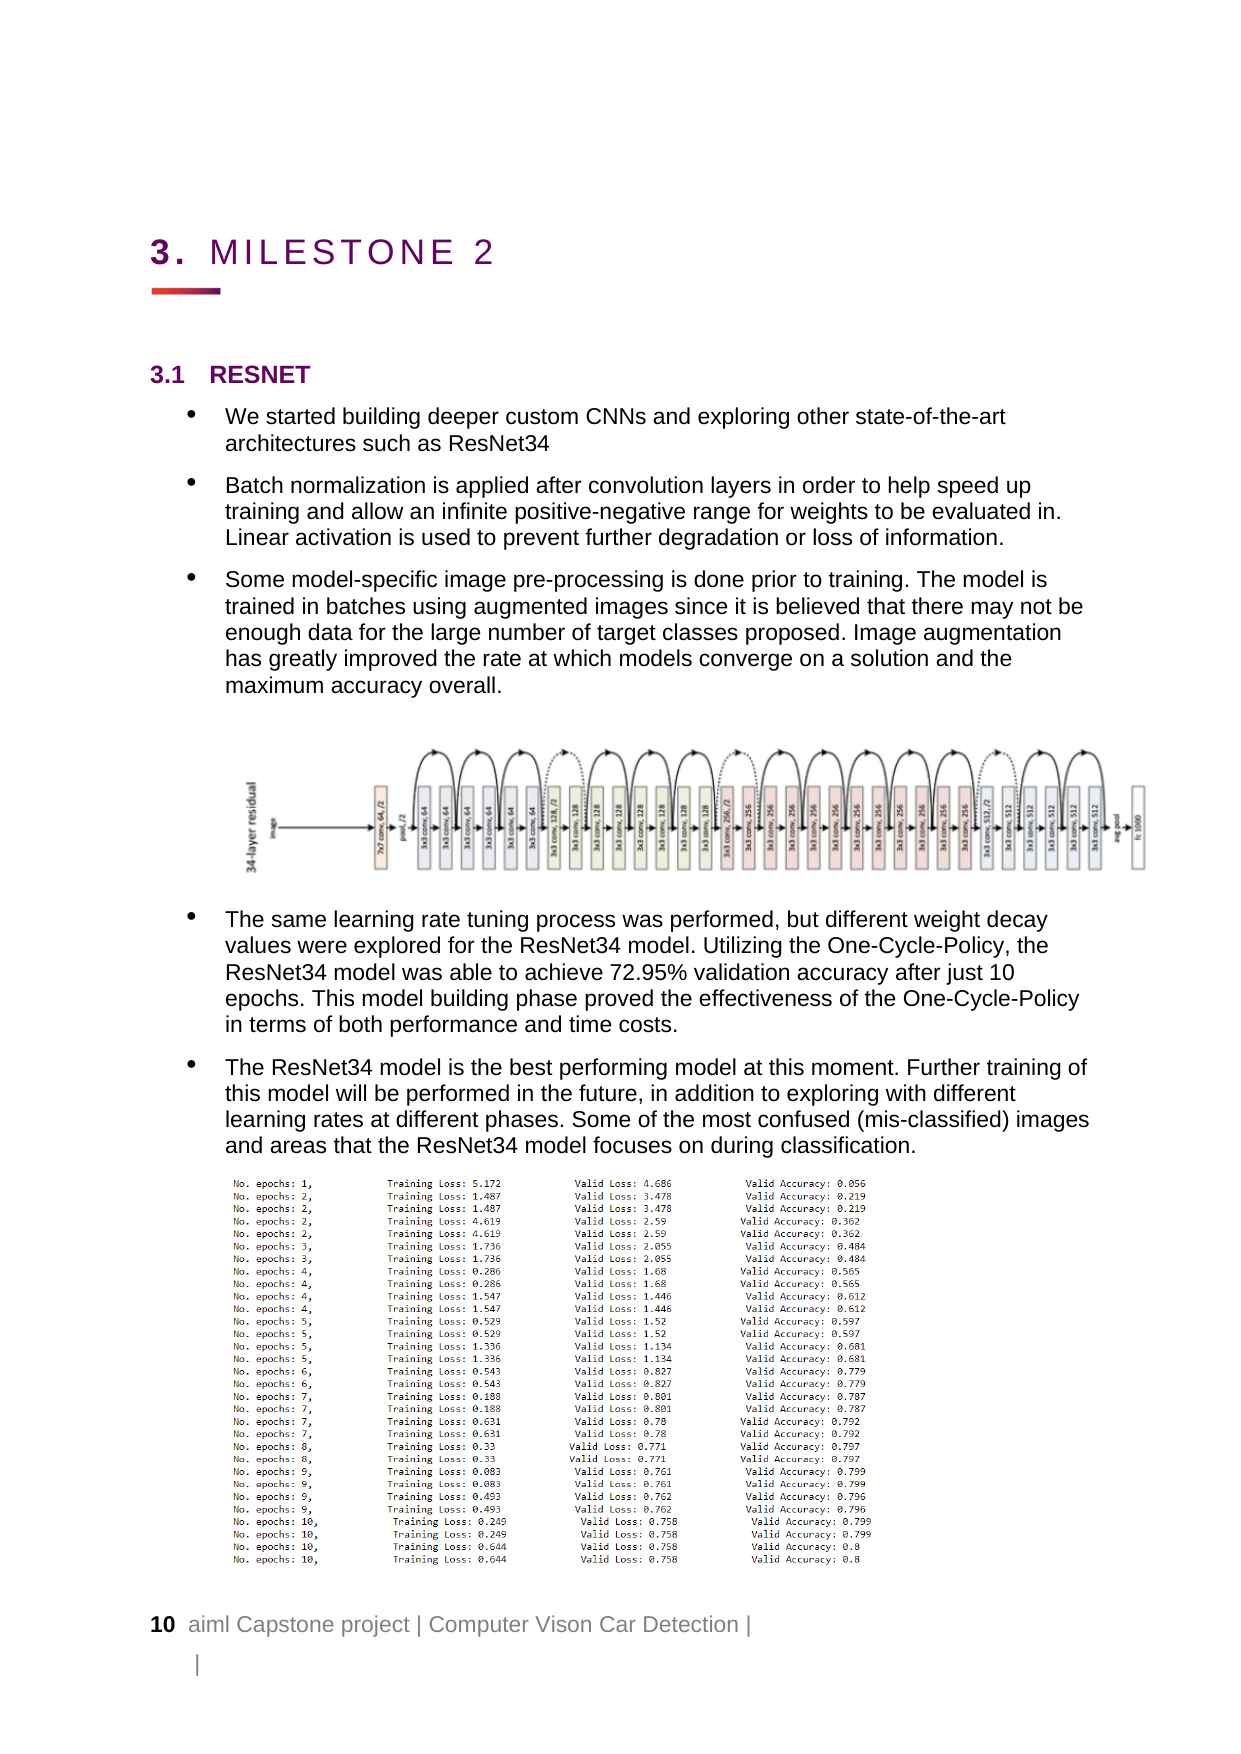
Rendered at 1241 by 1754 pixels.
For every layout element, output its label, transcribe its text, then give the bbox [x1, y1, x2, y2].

subtitle RESNET [150, 360, 1090, 388]
subtitle Milestone 2 [150, 232, 1090, 272]
list Batch normalization is applied after convolution layers in order to help speed up training and allow an infinite positive-negative range for weights to be evaluated in. Linear activation is used to prevent further degradation or loss of information. [187, 472, 1090, 551]
picture [143, 280, 232, 309]
list The same learning rate tuning process was performed, but different weight decay values were explored for the ResNet34 model. Utilizing the One-Cycle-Policy, the ResNet34 model was able to achieve 72.95% validation accuracy after just 10 epochs. This model building phase proved the effectiveness of the One-Cycle-Policy in terms of both performance and time costs. [187, 906, 1090, 1038]
list The ResNet34 model is the best performing model at this moment. Further training of this model will be performed in the future, in addition to exploring with different learning rates at different phases. Some of the most confused (mis-classified) images and areas that the ResNet34 model focuses on during classification. [187, 1053, 1090, 1159]
list We started building deeper custom CNNs and exploring other state-of-the-art architectures such as ResNet34 [187, 403, 1090, 456]
list Some model-specific image pre-processing is done prior to training. The model is trained in batches using augmented images since it is believed that there may not be enough data for the large number of target classes proposed. Image augmentation has greatly improved the rate at which models converge on a solution and the maximum accuracy overall. [187, 566, 1090, 698]
picture [225, 713, 1166, 891]
picture [225, 1174, 892, 1572]
